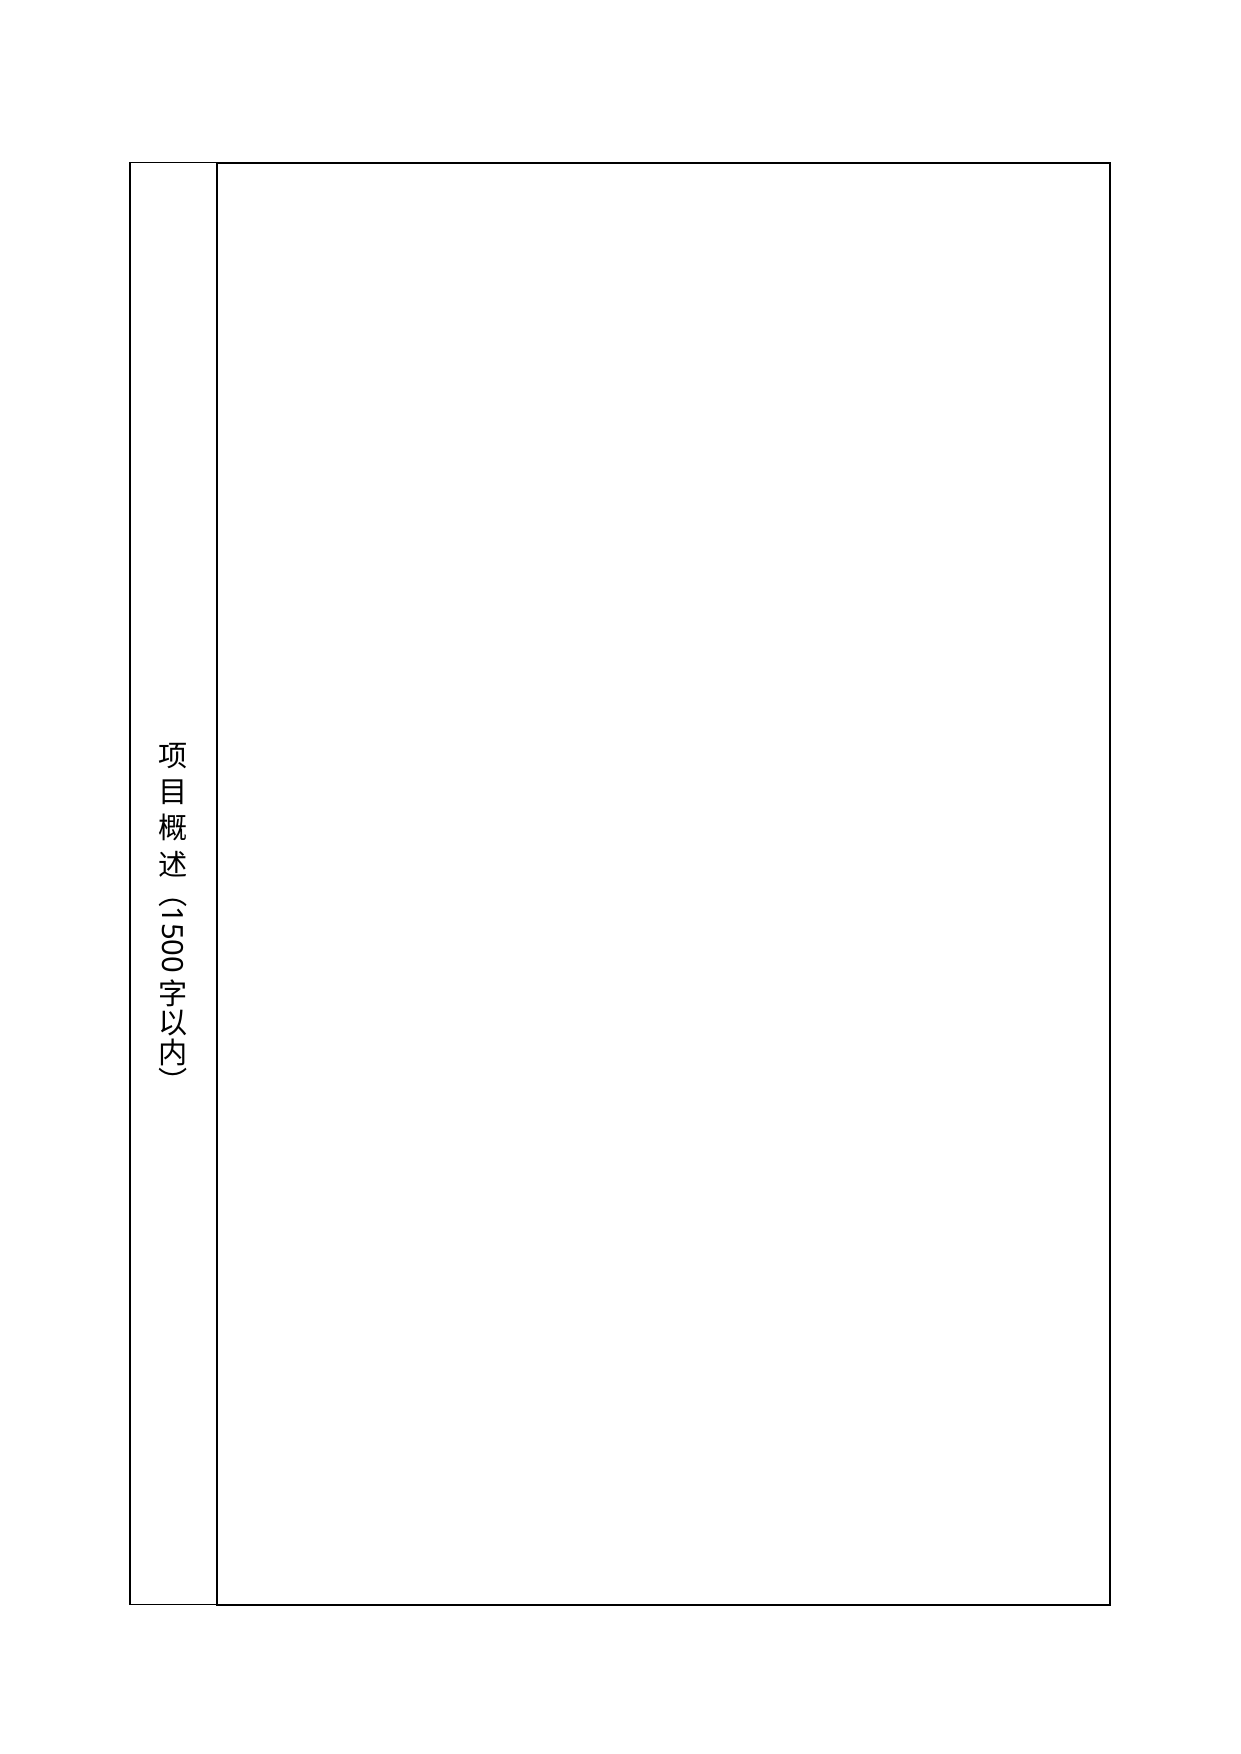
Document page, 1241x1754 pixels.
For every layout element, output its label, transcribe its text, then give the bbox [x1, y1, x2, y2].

table_header [218, 164, 1109, 1604]
table_header 项 目 概 述（1500字以内） [131, 163, 216, 1604]
